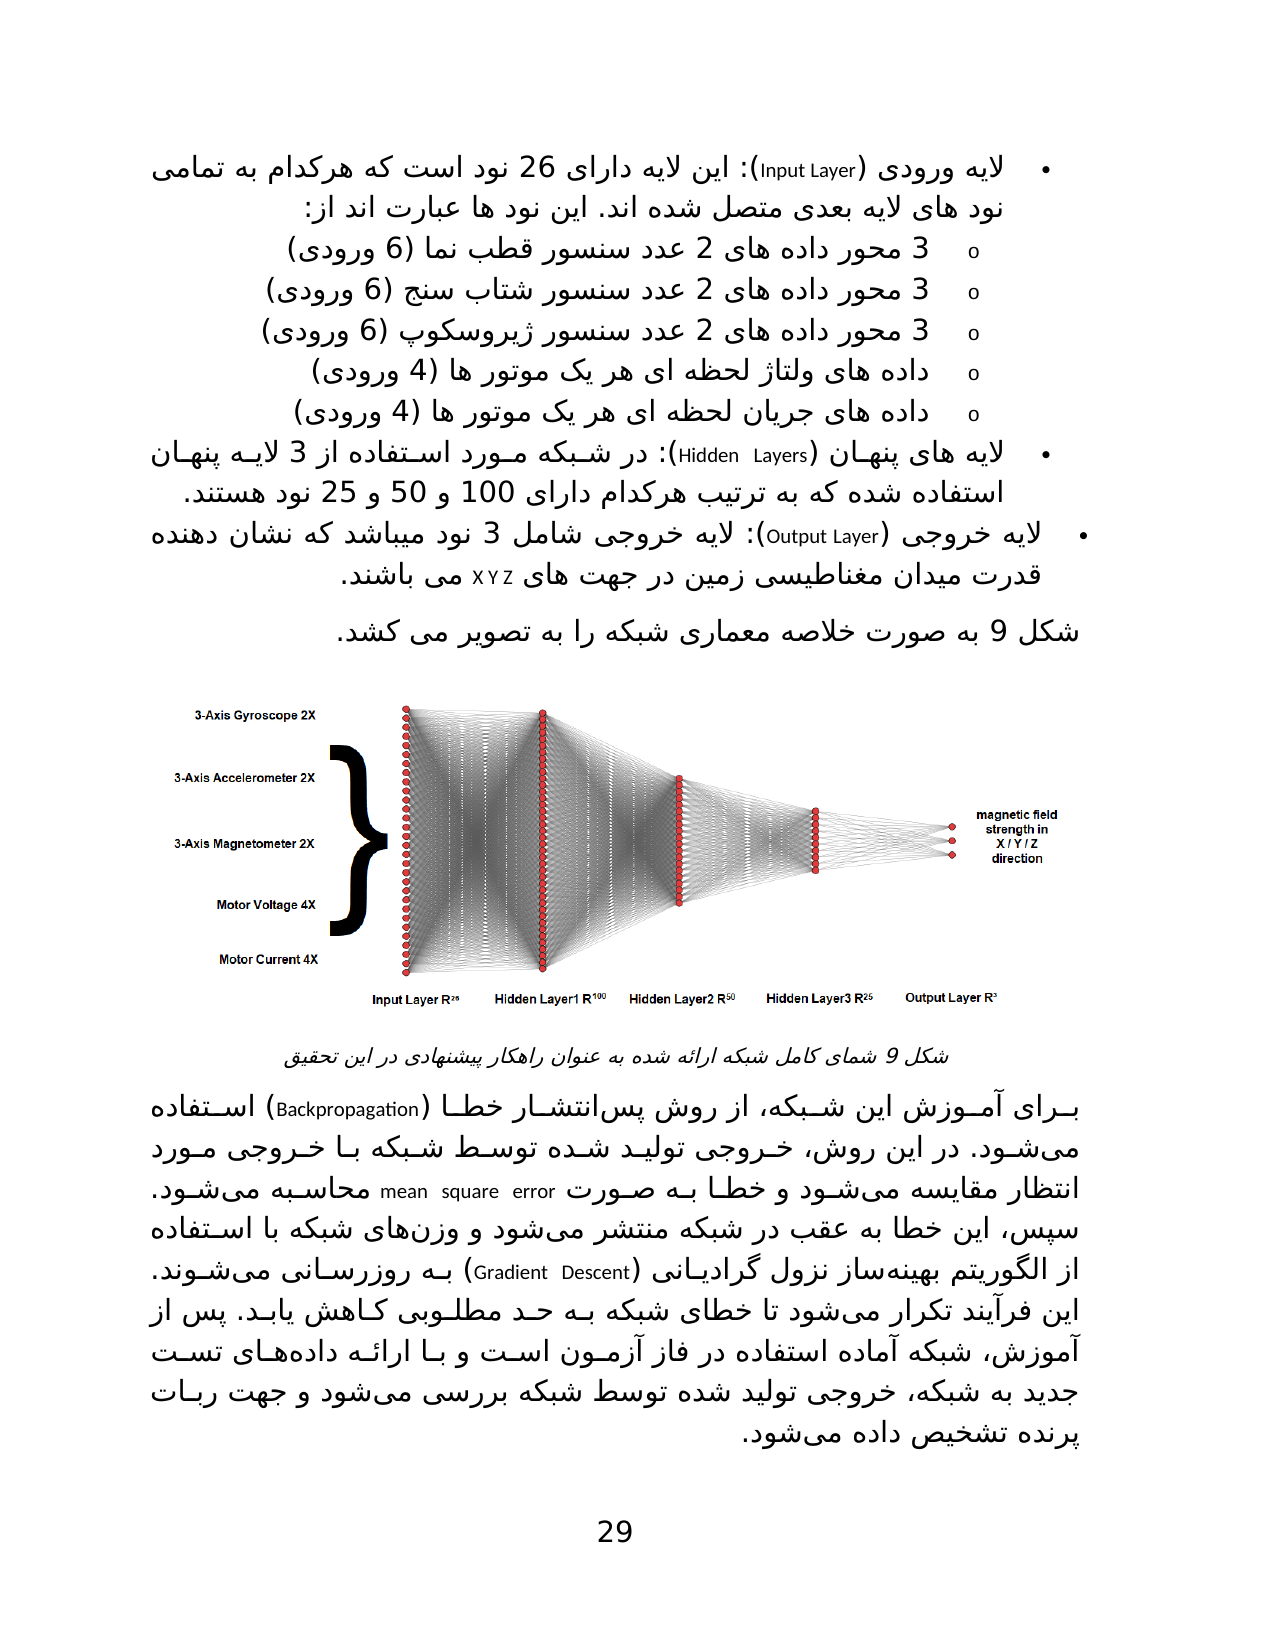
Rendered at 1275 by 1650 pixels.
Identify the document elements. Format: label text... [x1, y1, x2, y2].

list 3 محور داده های 2 عدد سنسور شتاب سنج (6 ورودی) [150, 272, 967, 306]
picture [163, 672, 1067, 1023]
list داده های ولتاژ لحظه ای هر یک موتور ها (4 ورودی) [150, 354, 967, 388]
list لایه ورودی (Input Layer): این لایه دارای 26 نود است که هرکدام به تمامی نود های لایه بعدی متصل شده اند. این نود ها عبارت اند از: [150, 150, 1042, 225]
list 3 محور داده های 2 عدد سنسور قطب نما (6 ورودی) [150, 231, 967, 265]
list 3 محور داده های 2 عدد سنسور ژیروسکوپ (6 ورودی) [150, 313, 967, 347]
text شکل 9 به صورت خلاصه معماری شبکه را به تصویر می کشد. [150, 615, 1080, 649]
list لایه خروجی (Output Layer): لایه خروجی شامل 3 نود میباشد که نشان دهنده قدرت میدان مغناطیسی زمین در جهت های X Y Z می باشند. [150, 517, 1080, 591]
text شکل 9 شمای کامل شبکه ارائه شده به عنوان راهکار پیشنهادی در این تحقیق [150, 1044, 1080, 1069]
list لایه ‌های پنهان (Hidden Layers): در شبکه مورد استفاده از 3 لایه پنهان استفاده شده که به ترتیب هرکدام دارای 100 و 50 و 25 نود هستند. [150, 435, 1042, 510]
list داده های جریان لحظه ای هر یک موتور ها (4 ورودی) [150, 394, 967, 428]
text برای آموزش این شبکه، از روش پس‌انتشار خطا (Backpropagation) استفاده می‌شود. در این روش، خروجی تولید شده توسط شبکه با خروجی مورد انتظار مقایسه می‌شود و خطا به صورت mean square error محاسبه می‌شود. سپس، این خطا به عقب در شبکه منتشر می‌شود و وزن‌های شبکه با استفاده از الگوریتم بهینه‌ساز نزول گرادیانی (Gradient Descent) به روزرسانی می‌شوند. این فرآیند تکرار می‌شود تا خطای شبکه به حد مطلوبی کاهش یابد. پس از آموزش، شبکه آماده استفاده در فاز آزمون است و با ارائه داده‌های تست جدید به شبکه، خروجی تولید شده توسط شبکه بررسی می‌شود و جهت ربات پرنده تشخیص داده می‌شود. [150, 1089, 1080, 1449]
